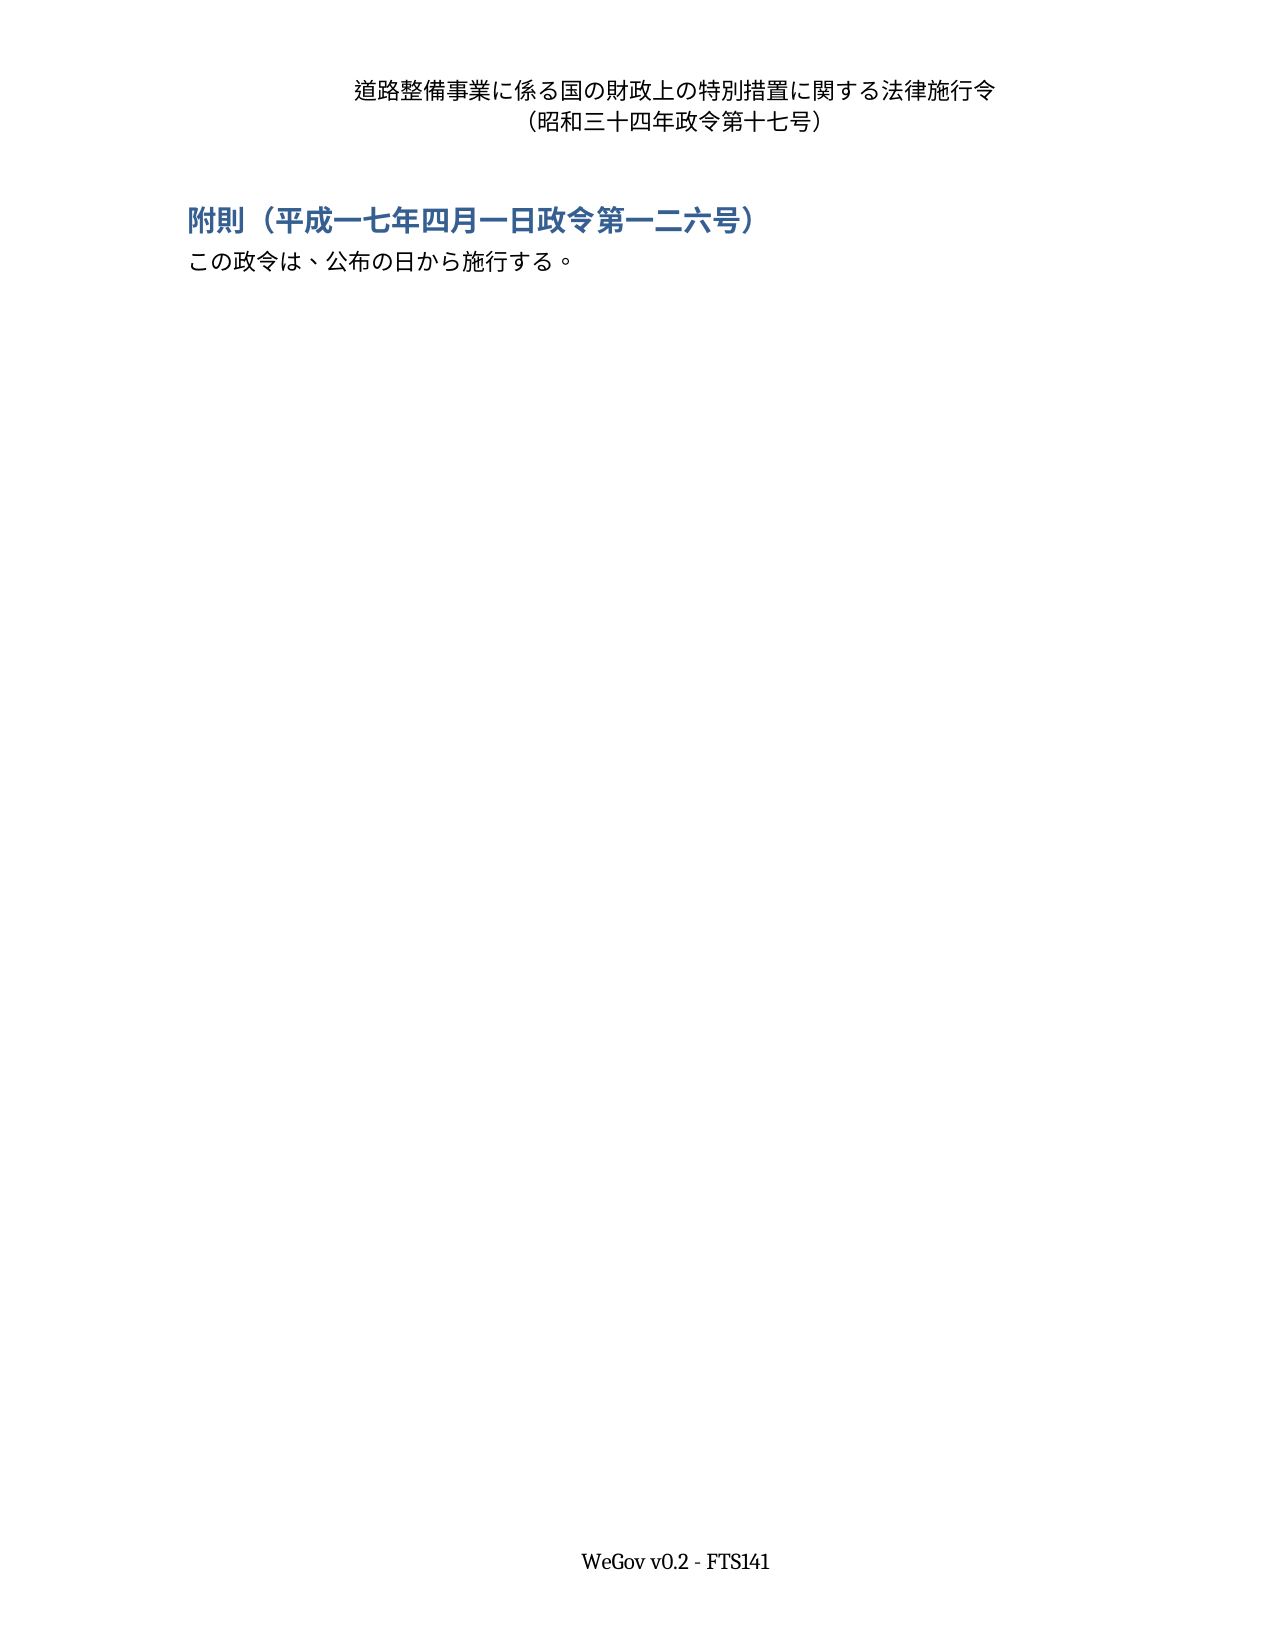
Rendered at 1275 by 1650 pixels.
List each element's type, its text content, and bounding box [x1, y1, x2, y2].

subtitle 附則（平成一七年四月一日政令第一二六号） [187, 200, 1087, 240]
text この政令は、公布の日から施行する。 [187, 246, 1087, 277]
